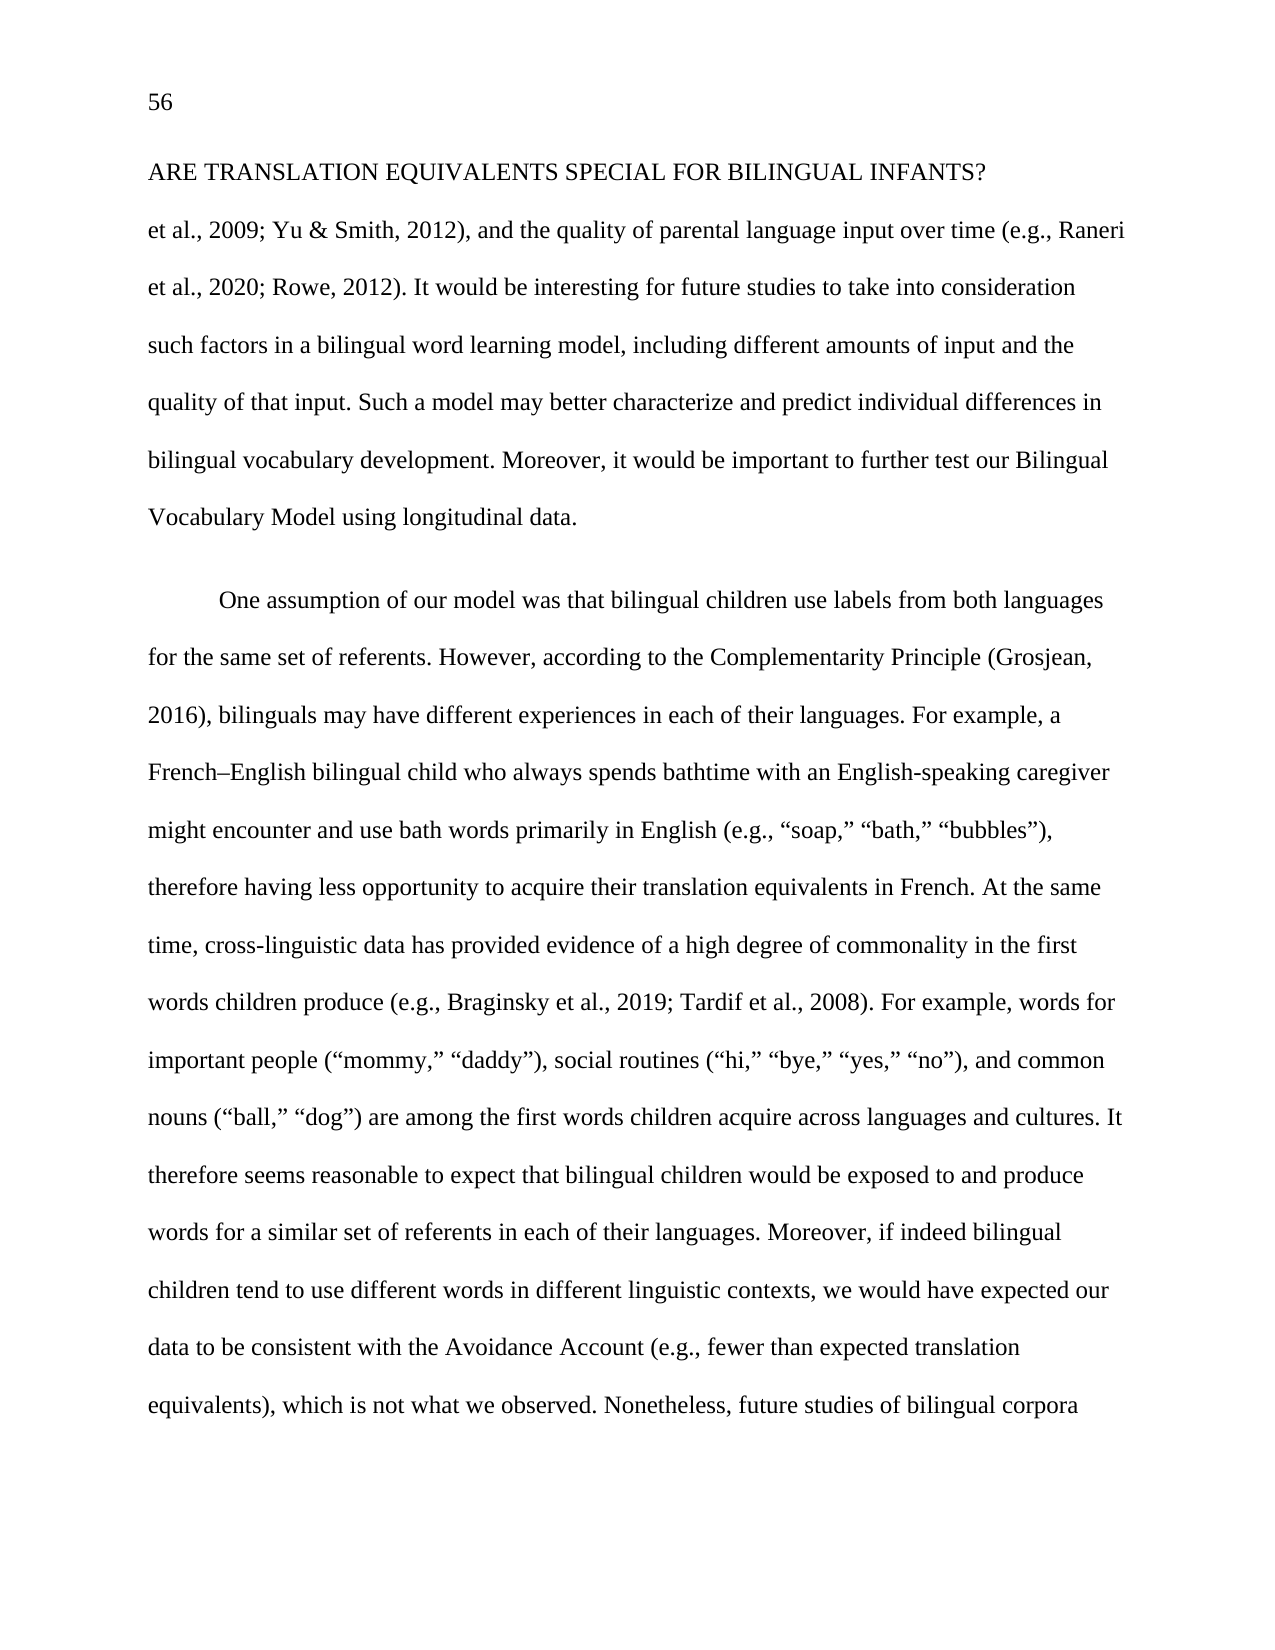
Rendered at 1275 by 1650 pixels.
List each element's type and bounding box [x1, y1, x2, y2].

text [148, 215, 1127, 531]
text [148, 585, 1127, 1419]
